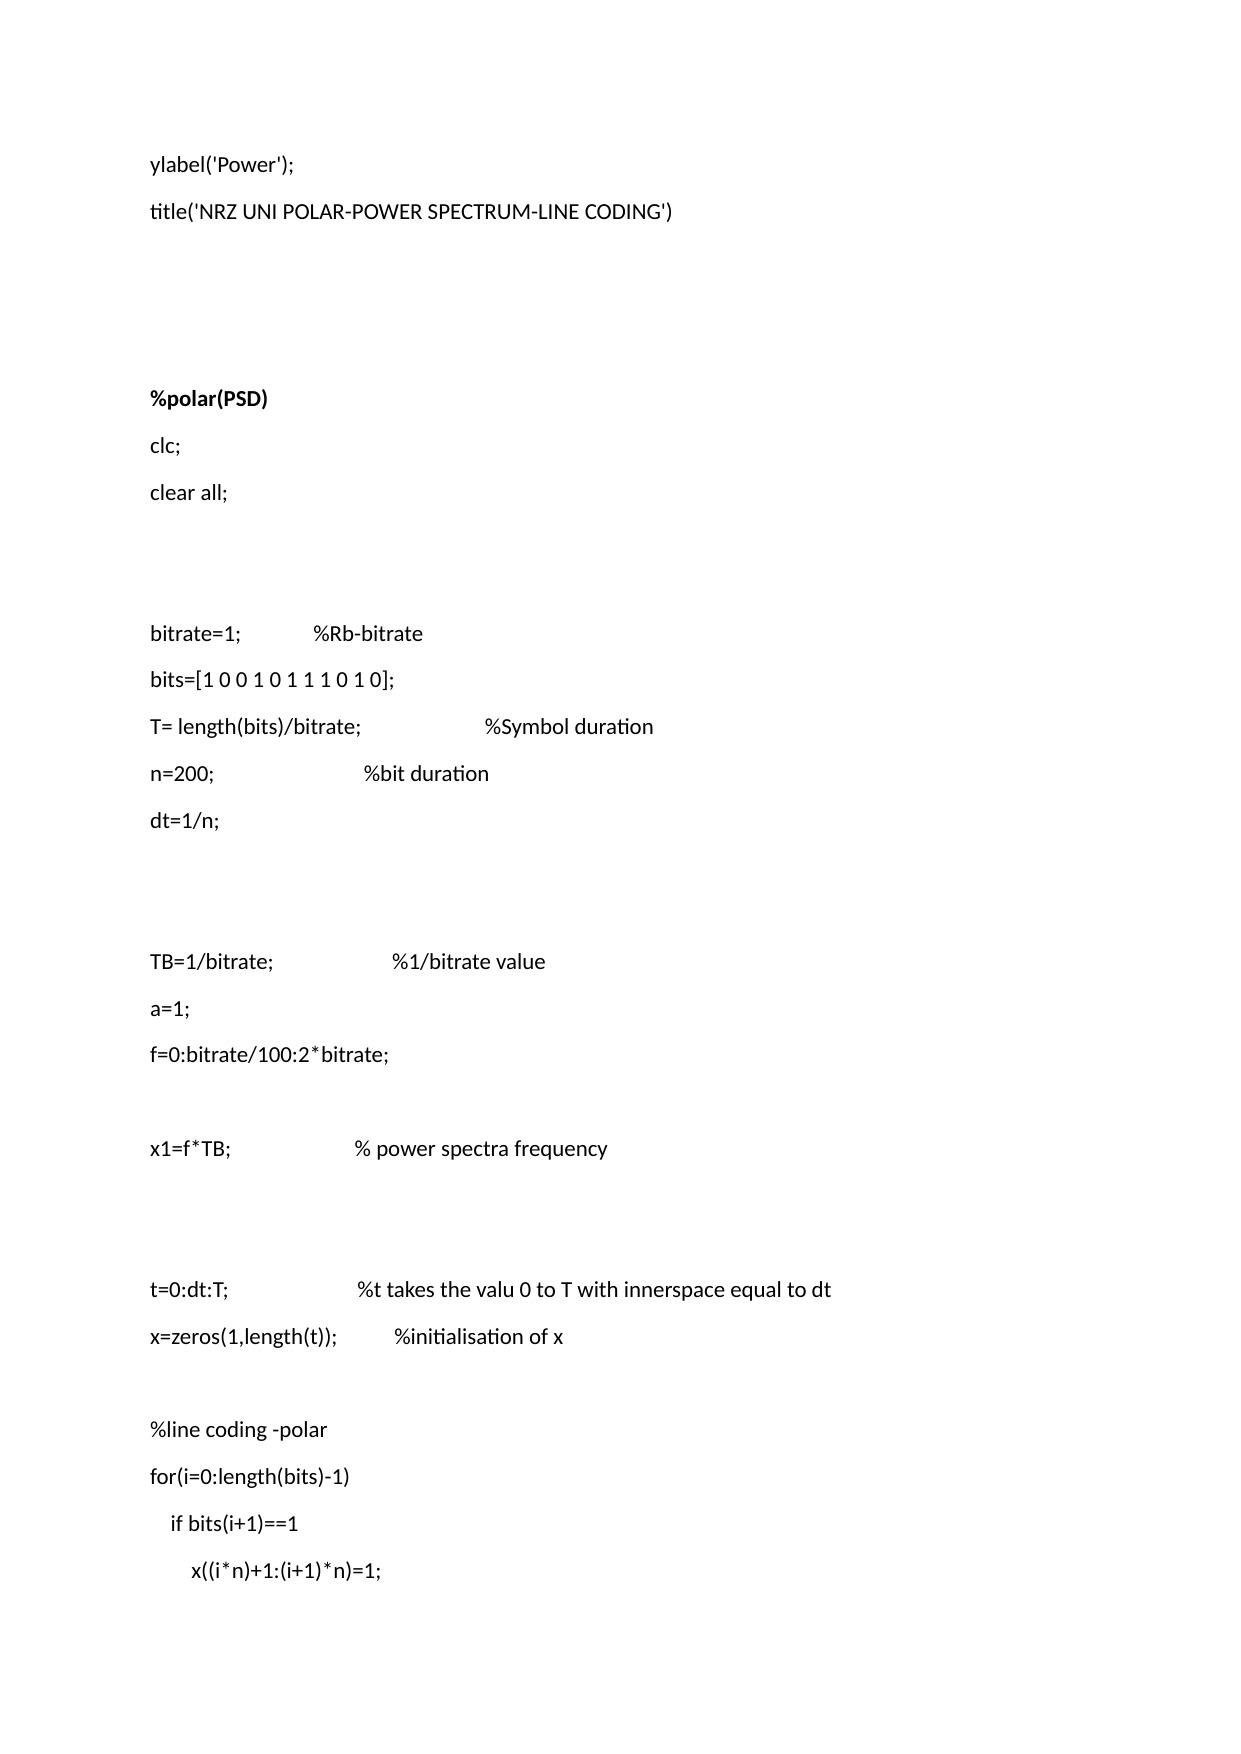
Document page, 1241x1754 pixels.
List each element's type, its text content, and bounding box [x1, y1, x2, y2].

text n=200; %bit duration [150, 759, 1090, 787]
text if bits(i+1)==1 [150, 1509, 1090, 1537]
text title('NRZ UNI POLAR-POWER SPECTRUM-LINE CODING') [150, 197, 1090, 225]
text bits=[1 0 0 1 0 1 1 1 0 1 0]; [150, 666, 1090, 694]
text %polar(PSD) [150, 384, 1090, 412]
text clc; [150, 431, 1090, 459]
text f=0:bitrate/100:2*bitrate; [150, 1041, 1090, 1069]
text x1=f*TB; % power spectra frequency [150, 1134, 1090, 1162]
text a=1; [150, 994, 1090, 1022]
text for(i=0:length(bits)-1) [150, 1462, 1090, 1491]
text bitrate=1; %Rb-bitrate [150, 619, 1090, 647]
text t=0:dt:T; %t takes the valu 0 to T with innerspace equal to dt [150, 1275, 1090, 1303]
text x((i*n)+1:(i+1)*n)=1; [150, 1556, 1090, 1584]
text %line coding -polar [150, 1416, 1090, 1444]
text ylabel('Power'); [150, 150, 1090, 178]
text dt=1/n; [150, 806, 1090, 834]
text x=zeros(1,length(t)); %initialisation of x [150, 1322, 1090, 1350]
text T= length(bits)/bitrate; %Symbol duration [150, 712, 1090, 741]
text TB=1/bitrate; %1/bitrate value [150, 947, 1090, 975]
text clear all; [150, 478, 1090, 506]
